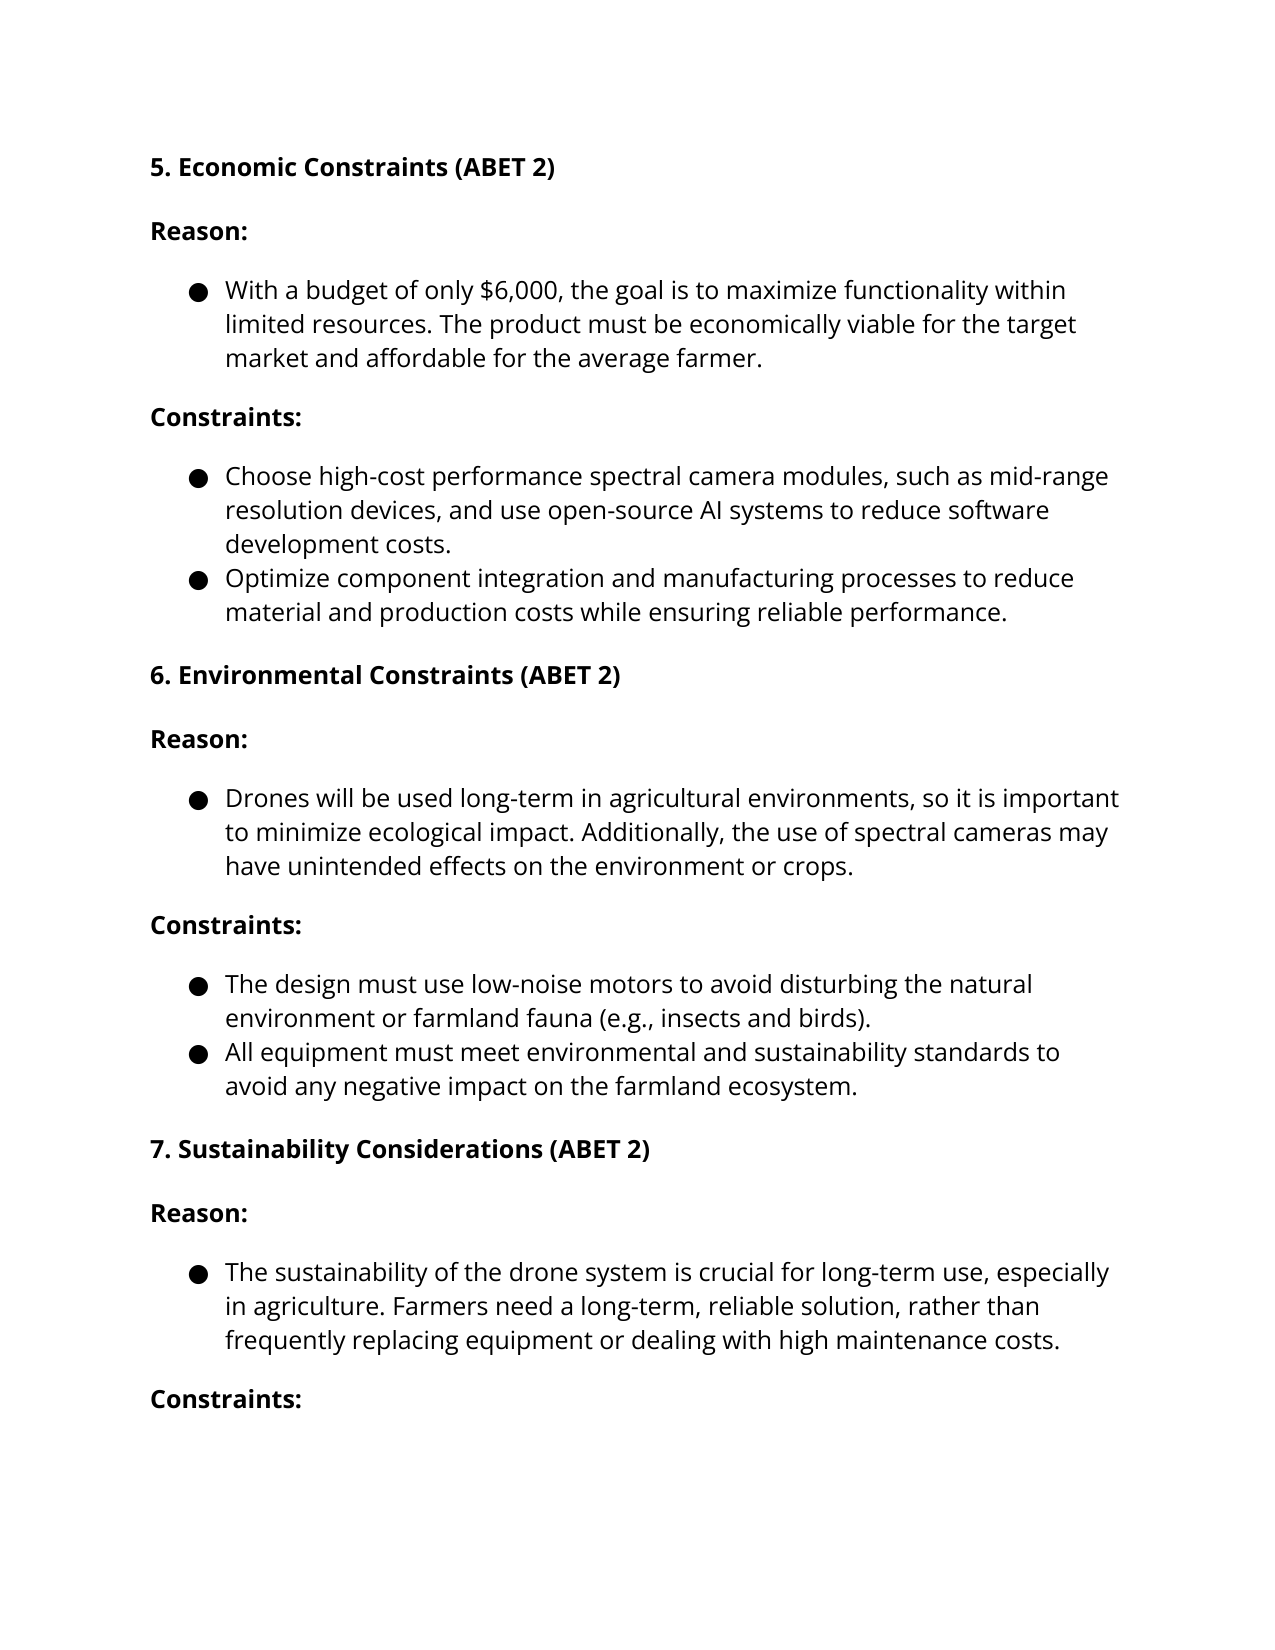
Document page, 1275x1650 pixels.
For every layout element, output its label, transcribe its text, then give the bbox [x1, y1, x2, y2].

text 5. Economic Constraints (ABET 2) [150, 150, 1125, 184]
text Reason: [150, 1195, 1125, 1229]
list Drones will be used long-term in agricultural environments, so it is important to minimize ecological impact. Additionally, the use of spectral cameras may have unintended effects on the environment or crops. [187, 780, 1125, 882]
text Reason: [150, 721, 1125, 755]
list With a budget of only $6,000, the goal is to maximize functionality within limited resources. The product must be economically viable for the target market and affordable for the average farmer. [187, 272, 1125, 374]
list Optimize component integration and manufacturing processes to reduce material and production costs while ensuring reliable performance. [187, 561, 1125, 629]
list All equipment must meet environmental and sustainability standards to avoid any negative impact on the farmland ecosystem. [187, 1035, 1125, 1103]
list The sustainability of the drone system is crucial for long-term use, especially in agriculture. Farmers need a long-term, reliable solution, rather than frequently replacing equipment or dealing with high maintenance costs. [187, 1254, 1125, 1356]
text Constraints: [150, 907, 1125, 942]
text Constraints: [150, 399, 1125, 433]
list Choose high-cost performance spectral camera modules, such as mid-range resolution devices, and use open-source AI systems to reduce software development costs. [187, 458, 1125, 561]
text 7. Sustainability Considerations (ABET 2) [150, 1132, 1125, 1166]
text 6. Environmental Constraints (ABET 2) [150, 658, 1125, 692]
list The design must use low-noise motors to avoid disturbing the natural environment or farmland fauna (e.g., insects and birds). [187, 967, 1125, 1035]
text Constraints: [150, 1381, 1125, 1416]
text Reason: [150, 213, 1125, 247]
